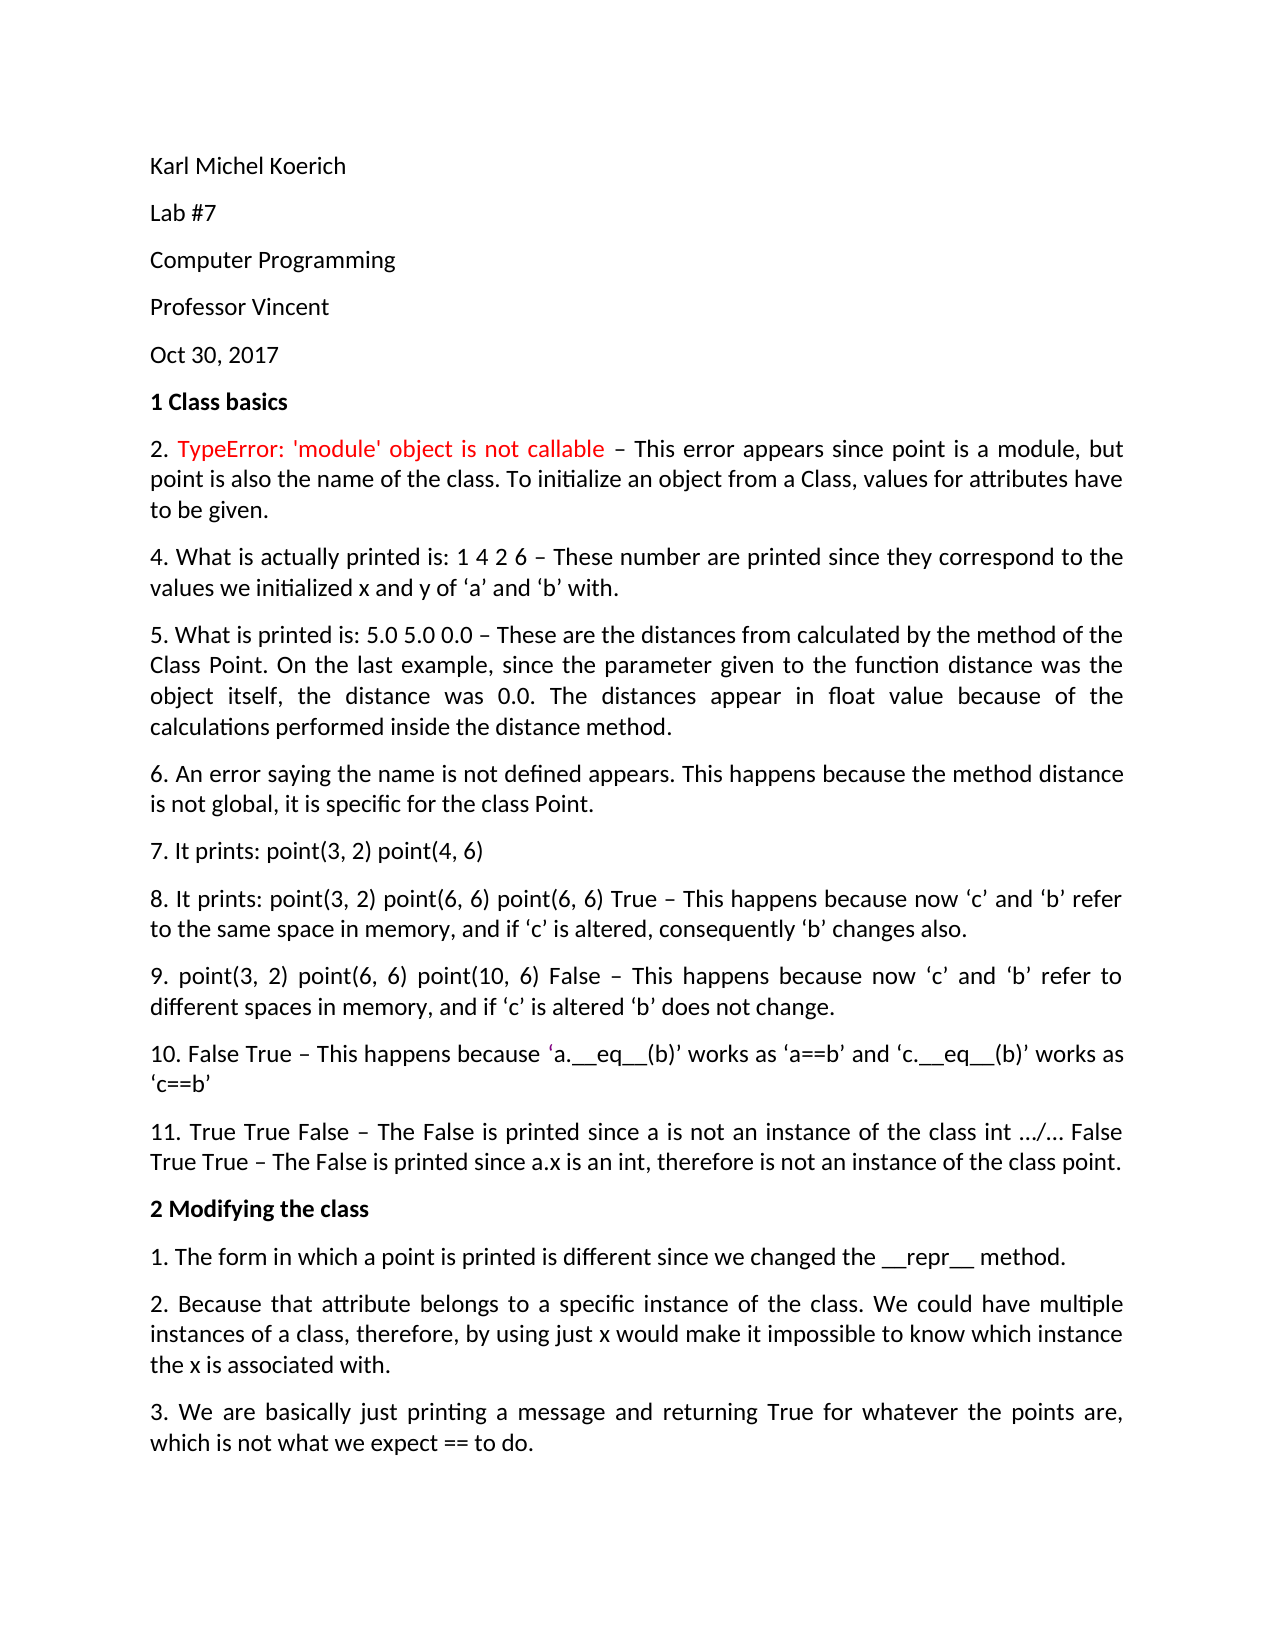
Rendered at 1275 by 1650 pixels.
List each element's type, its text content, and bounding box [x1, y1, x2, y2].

text Professor Vincent [150, 292, 1125, 322]
text 7. It prints: point(3, 2) point(4, 6) [150, 836, 1125, 866]
text 1 Class basics [150, 386, 1125, 416]
text 2 Modifying the class [150, 1193, 1125, 1224]
text Oct 30, 2017 [150, 339, 1125, 369]
text 4. What is actually printed is: 1 4 2 6 – These number are printed since they correspond to the values we initialized x and y of ‘a’ and ‘b’ with. [150, 541, 1125, 602]
text Computer Programming [150, 244, 1125, 275]
text 9. point(3, 2) point(6, 6) point(10, 6) False – This happens because now ‘c’ and ‘b’ refer to different spaces in memory, and if ‘c’ is altered ‘b’ does not change. [150, 960, 1125, 1021]
text 2. Because that attribute belongs to a specific instance of the class. We could have multiple instances of a class, therefore, by using just x would make it impossible to know which instance the x is associated with. [150, 1288, 1125, 1379]
text Lab #7 [150, 197, 1125, 228]
text 11. True True False – The False is printed since a is not an instance of the class int …/… False True True – The False is printed since a.x is an int, therefore is not an instance of the class point. [150, 1116, 1125, 1177]
text 3. We are basically just printing a message and returning True for whatever the points are, which is not what we expect == to do. [150, 1396, 1125, 1457]
text 5. What is printed is: 5.0 5.0 0.0 – These are the distances from calculated by the method of the Class Point. On the last example, since the parameter given to the function distance was the object itself, the distance was 0.0. The distances appear in float value because of the calculations performed inside the distance method. [150, 619, 1125, 741]
text 6. An error saying the name is not defined appears. This happens because the method distance is not global, it is specific for the class Point. [150, 758, 1125, 819]
text Karl Michel Koerich [150, 150, 1125, 181]
text 10. False True – This happens because ‘a.__eq__(b)’ works as ‘a==b’ and ‘c.__eq__(b)’ works as ‘c==b’ [150, 1038, 1125, 1099]
text 2. TypeError: 'module' object is not callable – This error appears since point is a module, but point is also the name of the class. To initialize an object from a Class, values for attributes have to be given. [150, 433, 1125, 525]
text 1. The form in which a point is printed is different since we changed the __repr__ method. [150, 1241, 1125, 1271]
text 8. It prints: point(3, 2) point(6, 6) point(6, 6) True – This happens because now ‘c’ and ‘b’ refer to the same space in memory, and if ‘c’ is altered, consequently ‘b’ changes also. [150, 883, 1125, 944]
